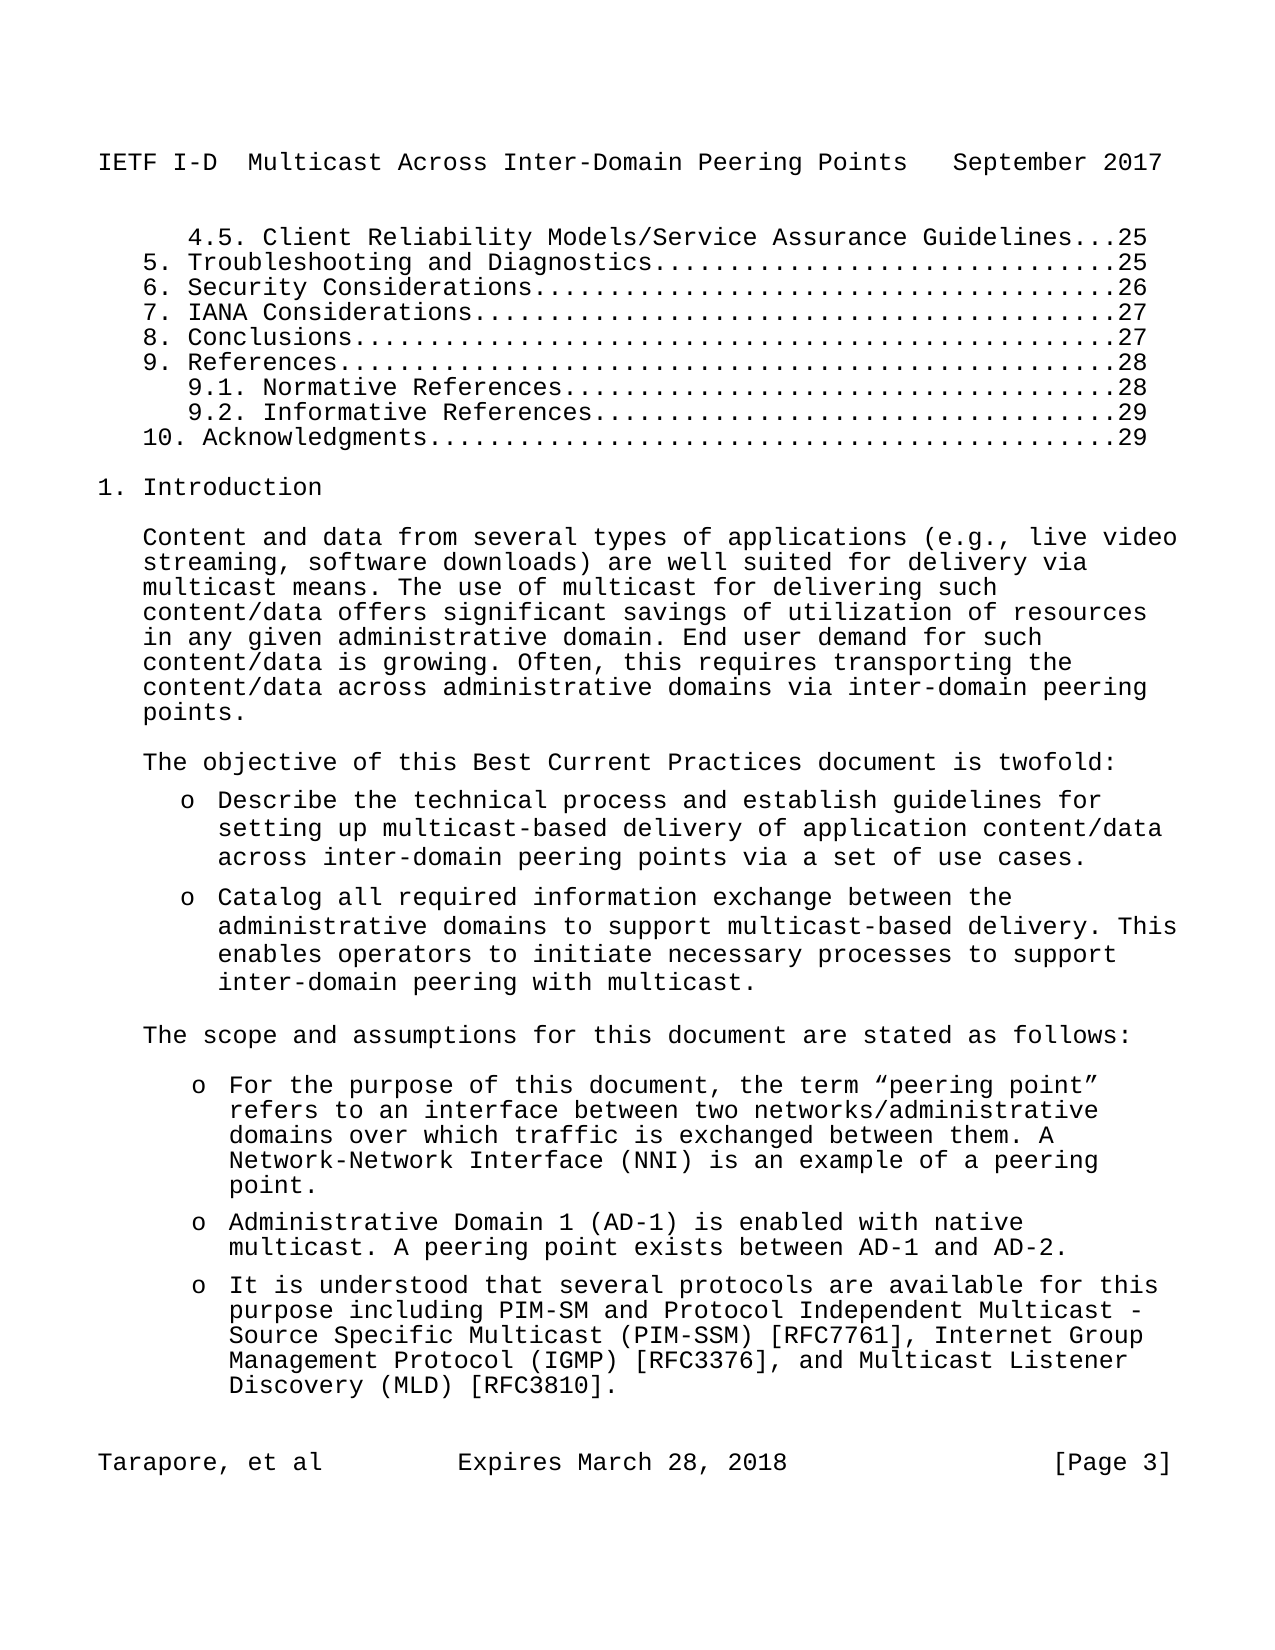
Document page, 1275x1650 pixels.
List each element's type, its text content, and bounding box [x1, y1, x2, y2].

text 10. Acknowledgments 29 [142, 425, 1177, 450]
text 5. Troubleshooting and Diagnostics 25 [142, 250, 1177, 275]
list Describe the technical process and establish guidelines for setting up multicast-based delivery of application content/data across inter-domain peering points via a set of use cases. [180, 787, 1177, 872]
list Administrative Domain 1 (AD-1) is enabled with native multicast. A peering point exists between AD-1 and AD-2. [191, 1211, 1177, 1261]
text Content and data from several types of applications (e.g., live video streaming, software downloads) are well suited for delivery via multicast means. The use of multicast for delivering such content/data offers significant savings of utilization of resources in any given administrative domain. End user demand for such content/data is growing. Often, this requires transporting the content/data across administrative domains via inter-domain peering points. [142, 525, 1177, 725]
list For the purpose of this document, the term “peering point” refers to an interface between two networks/administrative domains over which traffic is exchanged between them. A Network-Network Interface (NNI) is an example of a peering point. [191, 1073, 1177, 1198]
subtitle Introduction [97, 475, 1177, 500]
text 4.5. Client Reliability Models/Service Assurance Guidelines 25 [187, 225, 1177, 250]
text The scope and assumptions for this document are stated as follows: [142, 1023, 1177, 1048]
text 7. IANA Considerations 27 [142, 300, 1177, 325]
text 9.1. Normative References 28 [187, 375, 1177, 400]
text The objective of this Best Current Practices document is twofold: [142, 750, 1177, 775]
text 9.2. Informative References 29 [187, 400, 1177, 425]
text 9. References 28 [142, 350, 1177, 375]
list It is understood that several protocols are available for this purpose including PIM-SM and Protocol Independent Multicast - Source Specific Multicast (PIM-SSM) [RFC7761], Internet Group Management Protocol (IGMP) [RFC3376], and Multicast Listener Discovery (MLD) [RFC3810]. [191, 1273, 1177, 1398]
text 6. Security Considerations 26 [142, 275, 1177, 300]
text 8. Conclusions 27 [142, 325, 1177, 350]
list Catalog all required information exchange between the administrative domains to support multicast-based delivery. This enables operators to initiate necessary processes to support inter-domain peering with multicast. [180, 885, 1177, 998]
